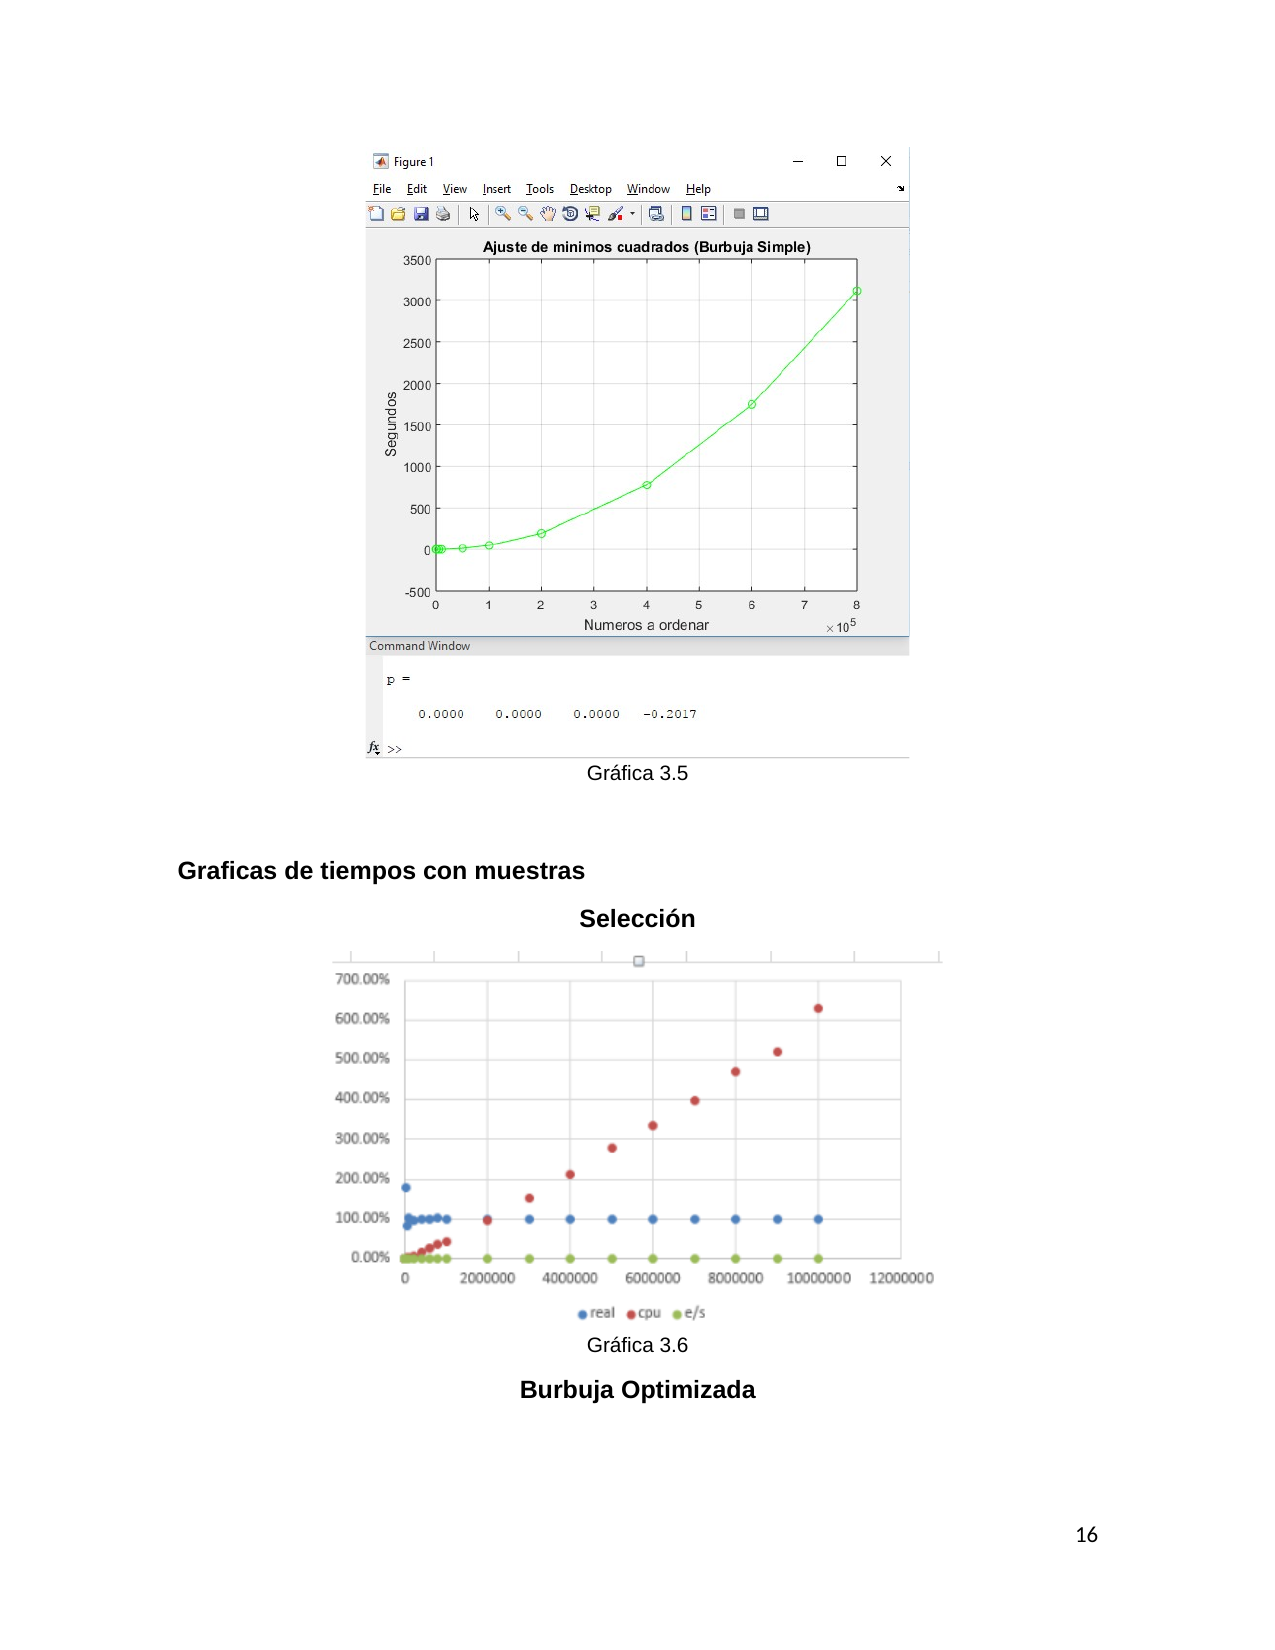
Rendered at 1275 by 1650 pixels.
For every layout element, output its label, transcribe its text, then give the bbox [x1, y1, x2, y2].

text Selección [177, 904, 1098, 933]
picture [365, 147, 910, 759]
text Graficas de tiempos con muestras [177, 856, 1098, 885]
picture [332, 951, 943, 1331]
text Burbuja Optimizada [177, 1375, 1098, 1404]
